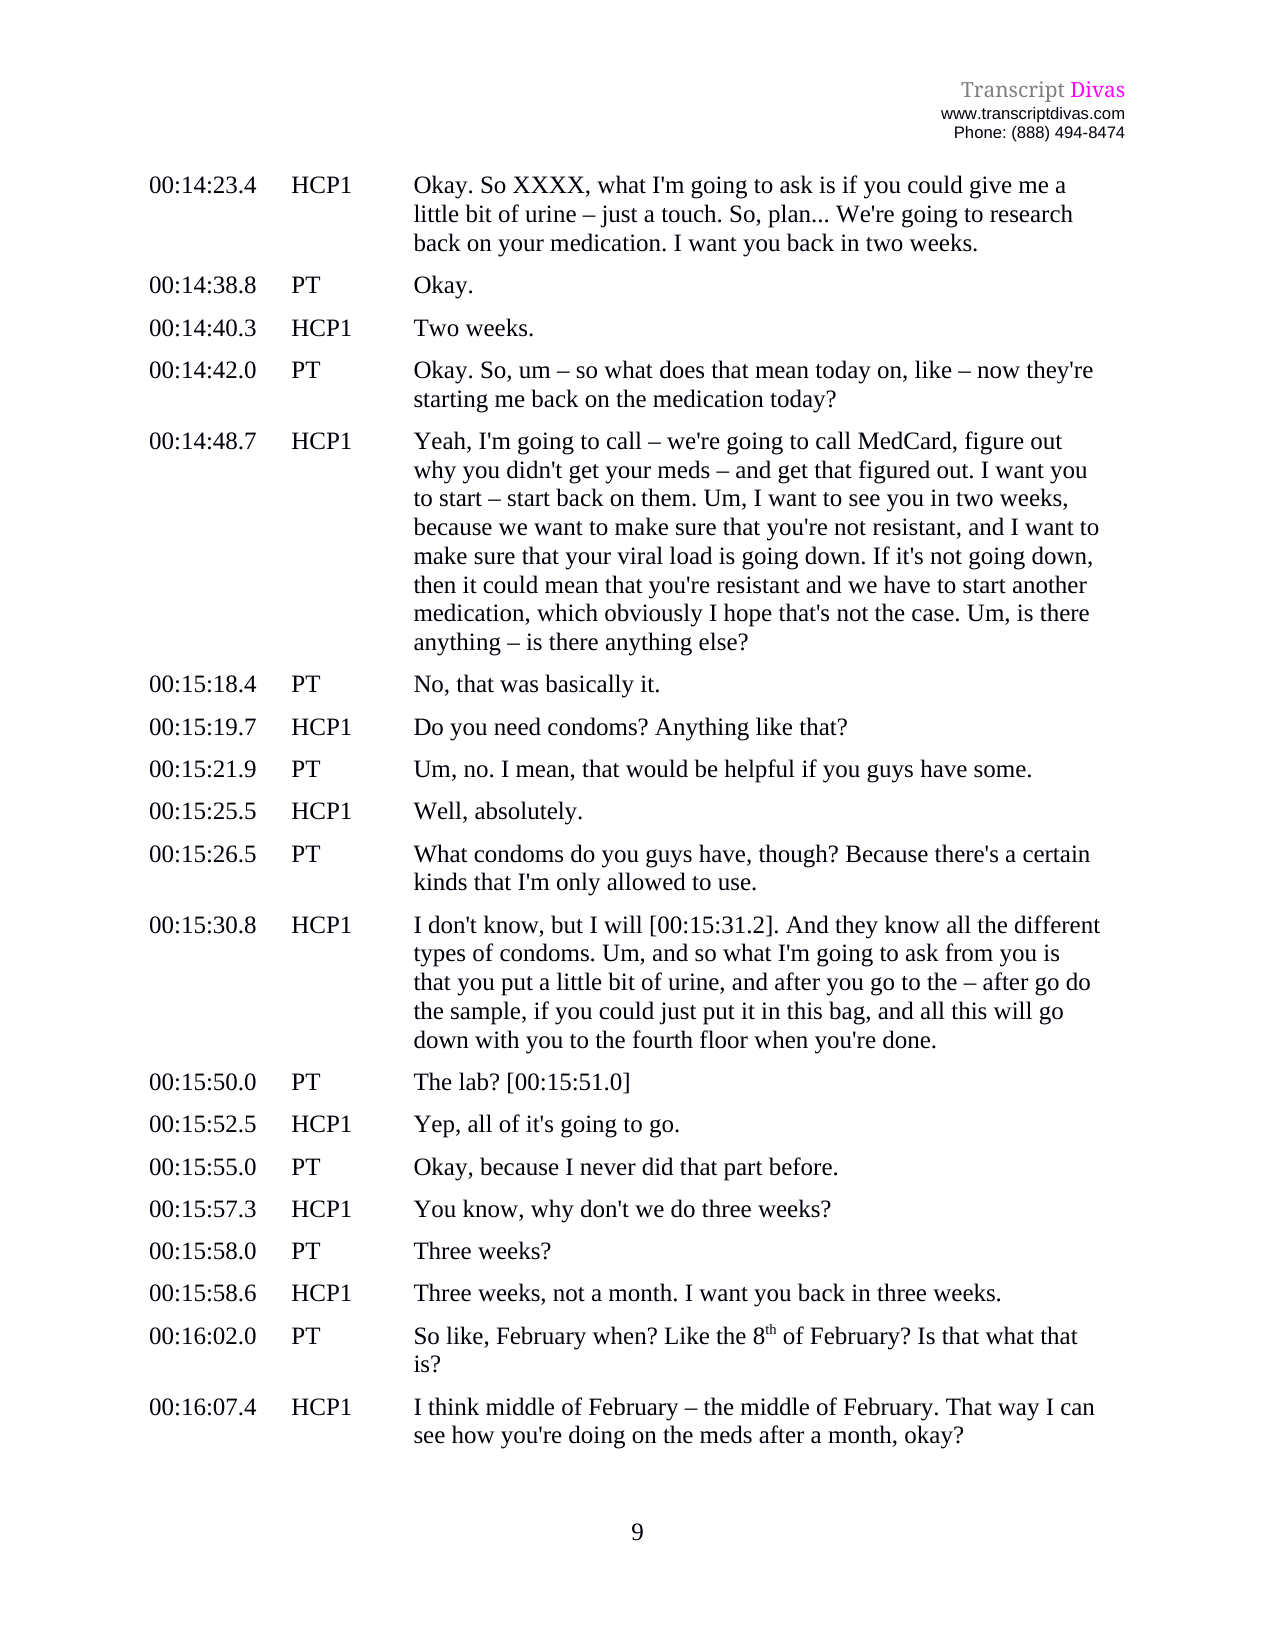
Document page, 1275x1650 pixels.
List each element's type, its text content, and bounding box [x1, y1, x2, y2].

table_cell 00:16:07.4 [139, 1392, 281, 1463]
table_cell 00:16:02.0 [139, 1321, 281, 1392]
table_cell 00:15:21.9 [139, 754, 281, 796]
table_cell I think middle of February – the middle of February. That way I can see how you're doing on the meds after a month, okay? [403, 1392, 1113, 1463]
table_cell Three weeks? [403, 1236, 1113, 1278]
table_cell HCP1 [281, 712, 403, 754]
table_cell PT [281, 1321, 403, 1392]
table_cell PT [281, 1152, 403, 1194]
table_cell 00:15:26.5 [139, 839, 281, 910]
table_cell HCP1 [281, 313, 403, 355]
table_cell I don't know, but I will [00:15:31.2]. And they know all the different types of condoms. Um, and so what I'm going to ask from you is that you put a little bit of urine, and after you go to the – after go do the sample, if you could just put it in this bag, and all this will go down with you to the fourth floor when you're done. [403, 910, 1113, 1067]
table_cell 00:14:42.0 [139, 355, 281, 426]
table_cell Okay. [403, 270, 1113, 313]
table_cell Okay, because I never did that part before. [403, 1152, 1113, 1194]
table_cell 00:14:38.8 [139, 270, 281, 313]
table_cell 00:14:40.3 [139, 313, 281, 355]
table_cell 00:14:48.7 [139, 426, 281, 669]
table_cell PT [281, 270, 403, 313]
table_cell So like, February when? Like the 8th of February? Is that what that is? [403, 1321, 1113, 1392]
table_cell Okay. So XXXX, what I'm going to ask is if you could give me a little bit of urine – just a touch. So, plan... We're going to research back on your medication. I want you back in two weeks. [403, 171, 1113, 270]
table_cell HCP1 [281, 1194, 403, 1236]
table_cell PT [281, 1067, 403, 1109]
table_cell PT [281, 355, 403, 426]
table_cell PT [281, 670, 403, 712]
table_cell 00:14:23.4 [139, 171, 281, 270]
table_cell Yep, all of it's going to go. [403, 1109, 1113, 1152]
table_cell No, that was basically it. [403, 670, 1113, 712]
table_cell HCP1 [281, 1279, 403, 1321]
table_cell 00:15:50.0 [139, 1067, 281, 1109]
table_cell PT [281, 839, 403, 910]
table_cell HCP1 [281, 1109, 403, 1152]
table_cell 00:15:18.4 [139, 670, 281, 712]
table_cell The lab? [00:15:51.0] [403, 1067, 1113, 1109]
table_cell PT [281, 754, 403, 796]
table_cell Okay. So, um – so what does that mean today on, like – now they're starting me back on the medication today? [403, 355, 1113, 426]
table_cell 00:15:19.7 [139, 712, 281, 754]
table_cell Three weeks, not a month. I want you back in three weeks. [403, 1279, 1113, 1321]
table_cell HCP1 [281, 171, 403, 270]
table_cell Two weeks. [403, 313, 1113, 355]
table_cell Well, absolutely. [403, 796, 1113, 839]
table_cell HCP1 [281, 796, 403, 839]
table_cell 00:15:57.3 [139, 1194, 281, 1236]
table_cell Um, no. I mean, that would be helpful if you guys have some. [403, 754, 1113, 796]
table_cell 00:15:25.5 [139, 796, 281, 839]
table_cell Yeah, I'm going to call – we're going to call MedCard, figure out why you didn't get your meds – and get that figured out. I want you to start – start back on them. Um, I want to see you in two weeks, because we want to make sure that you're not resistant, and I want to make sure that your viral load is going down. If it's not going down, then it could mean that you're resistant and we have to start another medication, which obviously I hope that's not the case. Um, is there anything – is there anything else? [403, 426, 1113, 669]
table_cell 00:15:52.5 [139, 1109, 281, 1152]
table_cell HCP1 [281, 1392, 403, 1463]
table_cell Do you need condoms? Anything like that? [403, 712, 1113, 754]
table_cell 00:15:58.6 [139, 1279, 281, 1321]
table_cell PT [281, 1236, 403, 1278]
table_cell 00:15:55.0 [139, 1152, 281, 1194]
table_cell 00:15:58.0 [139, 1236, 281, 1278]
table_cell 00:15:30.8 [139, 910, 281, 1067]
table_cell HCP1 [281, 426, 403, 669]
table_cell You know, why don't we do three weeks? [403, 1194, 1113, 1236]
table_cell HCP1 [281, 910, 403, 1067]
table_cell What condoms do you guys have, though? Because there's a certain kinds that I'm only allowed to use. [403, 839, 1113, 910]
